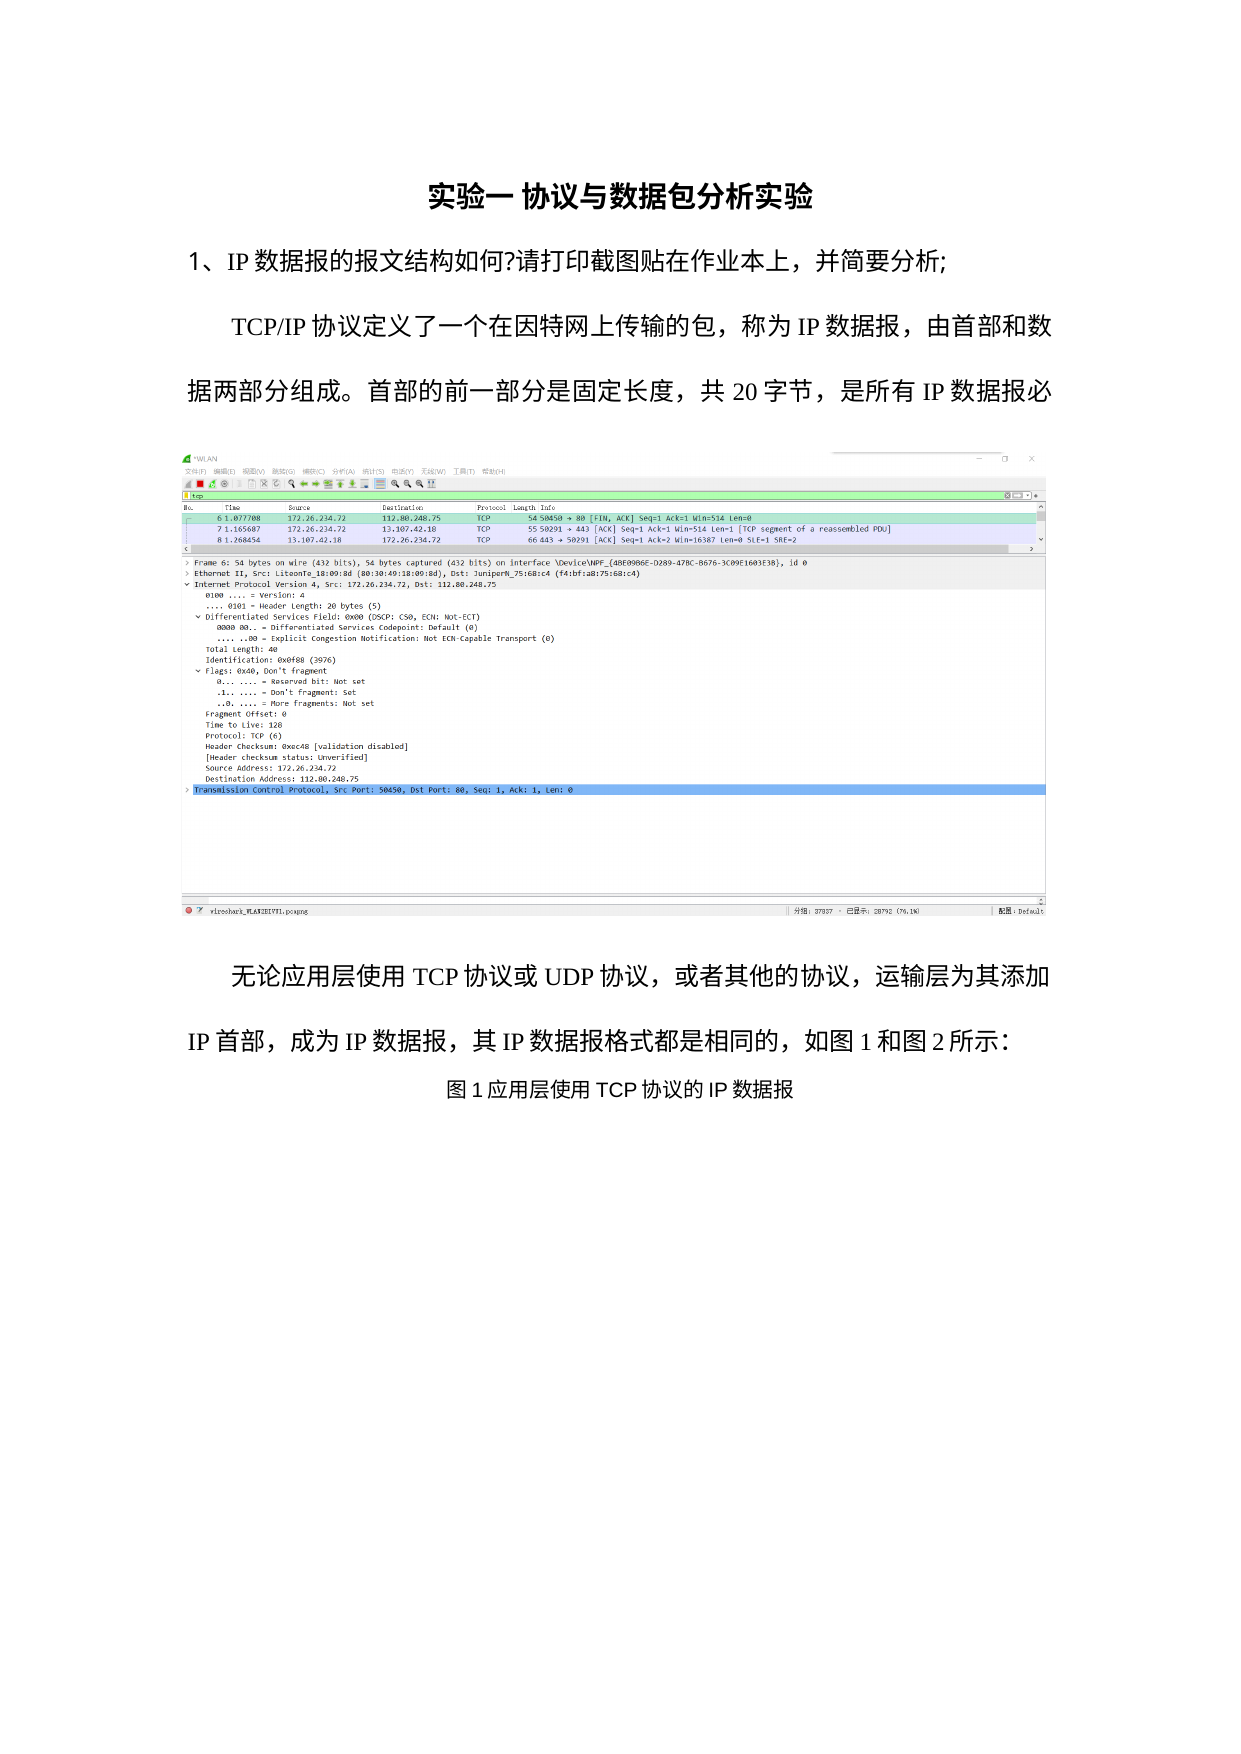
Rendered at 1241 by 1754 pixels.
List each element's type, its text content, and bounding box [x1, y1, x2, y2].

list 无论应用层使用TCP协议或UDP协议，或者其他的协议，运输层为其添加IP首部，成为IP数据报，其IP数据报格式都是相同的，如图1和图2所示： [187, 552, 1053, 1072]
text 实验一 协议与数据包分析实验 [187, 162, 1053, 227]
list IP数据报的报文结构如何?请打印截图贴在作业本上，并简要分析; [187, 227, 1053, 292]
picture [181, 452, 1046, 916]
list 图 1应用层使用TCP协议的IP数据报 [187, 1072, 1053, 1104]
list TCP/IP协议定义了一个在因特网上传输的包，称为IP数据报，由首部和数据两部分组成。首部的前一部分是固定长度，共20字节，是所有IP数据报必须具有的。在首部的固定部分的后面是一些可选字段，其长度是可变的。首部中的源地址和目的地址都是IP协议地址。 [187, 292, 1053, 552]
